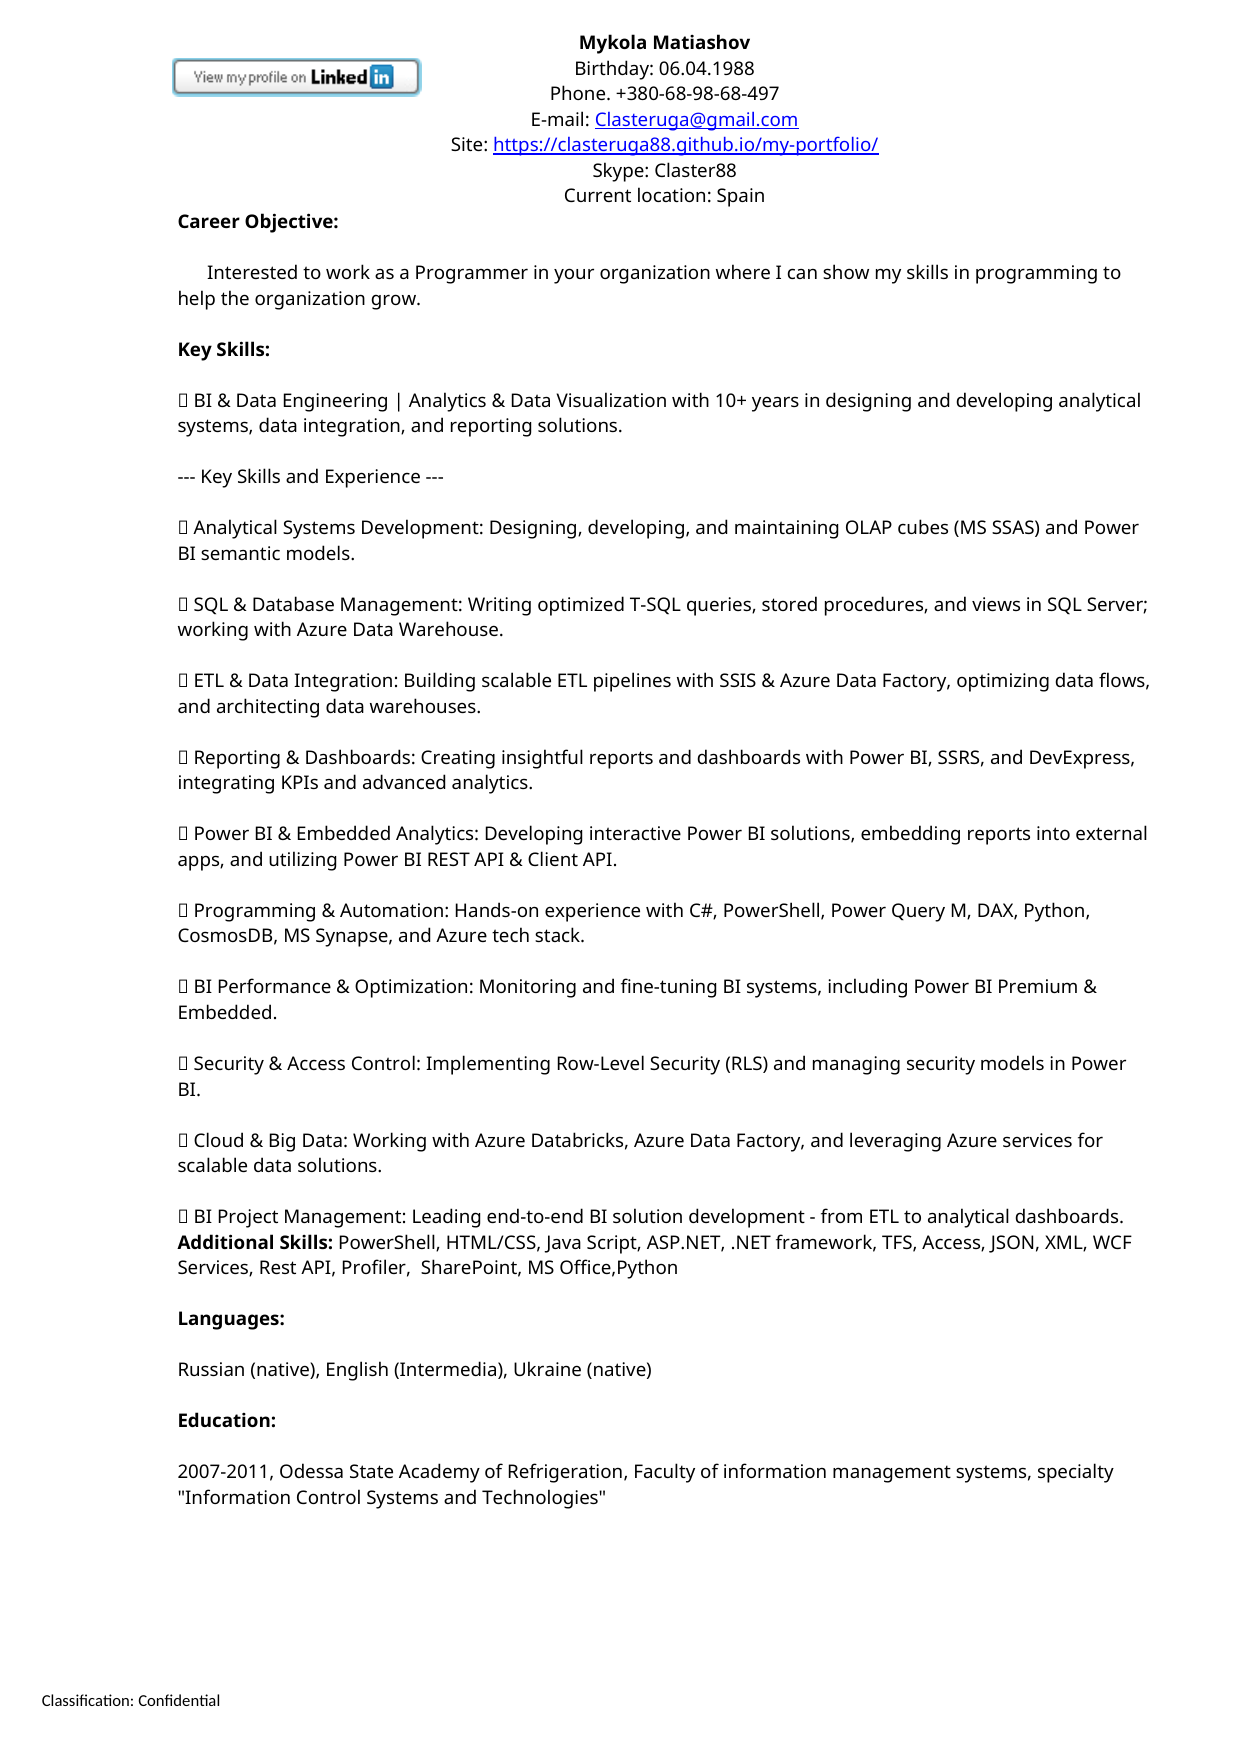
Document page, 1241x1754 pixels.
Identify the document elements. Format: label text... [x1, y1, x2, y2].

text Key Skills: [177, 336, 1152, 361]
text 🚀 BI & Data Engineering | Analytics & Data Visualization with 10+ years in designing and developing analytical systems, data integration, and reporting solutions. --- Key Skills and Experience --- 🔹 Analytical Systems Development: Designing, developing, and maintaining OLAP cubes (MS SSAS) and Power BI semantic models. 🔹 SQL & Database Management: Writing optimized T-SQL queries, stored procedures, and views in SQL Server; working with Azure Data Warehouse. 🔹 ETL & Data Integration: Building scalable ETL pipelines with SSIS & Azure Data Factory, optimizing data flows, and architecting data warehouses. 🔹 Reporting & Dashboards: Creating insightful reports and dashboards with Power BI, SSRS, and DevExpress, integrating KPIs and advanced analytics. 🔹 Power BI & Embedded Analytics: Developing interactive Power BI solutions, embedding reports into external apps, and utilizing Power BI REST API & Client API. 🔹 Programming & Automation: Hands-on experience with C#, PowerShell, Power Query M, DAX, Python, CosmosDB, MS Synapse, and Azure tech stack. 🔹 BI Performance & Optimization: Monitoring and fine-tuning BI systems, including Power BI Premium & Embedded. 🔹 Security & Access Control: Implementing Row-Level Security (RLS) and managing security models in Power BI. 🔹 Cloud & Big Data: Working with Azure Databricks, Azure Data Factory, and leveraging Azure services for scalable data solutions. 🔹 BI Project Management: Leading end-to-end BI solution development - from ETL to analytical dashboards. [177, 387, 1152, 1229]
text Languages: Russian (native), English (Intermedia), Ukraine (native) [177, 1306, 1152, 1382]
text E-mail: Clasteruga@gmail.com [177, 106, 1152, 132]
text Mykola Matiashov [177, 29, 1152, 55]
text Birthday: 06.04.1988 [177, 55, 1152, 81]
text Interested to work as a Programmer in your organization where I can show my skills in programming to help the organization grow. [177, 259, 1152, 310]
text Education: 2007-2011, Odessa State Academy of Refrigeration, Faculty of information management systems, specialty "Information Control Systems and Technologies" [177, 1408, 1152, 1510]
text Site: https://clasteruga88.github.io/my-portfolio/ [177, 132, 1152, 157]
text Current location: Spain [177, 183, 1152, 208]
picture [172, 58, 422, 97]
text Phone. +380-68-98-68-497 [177, 81, 1152, 106]
text Skype: Claster88 [177, 157, 1152, 183]
text Additional Skills: PowerShell, HTML/CSS, Java Script, ASP.NET, .NET framework, TFS, Access, JSON, XML, WCF Services, Rest API, Profiler, SharePoint, MS Office,Python [177, 1229, 1152, 1280]
text Career Objective: [177, 208, 1152, 234]
